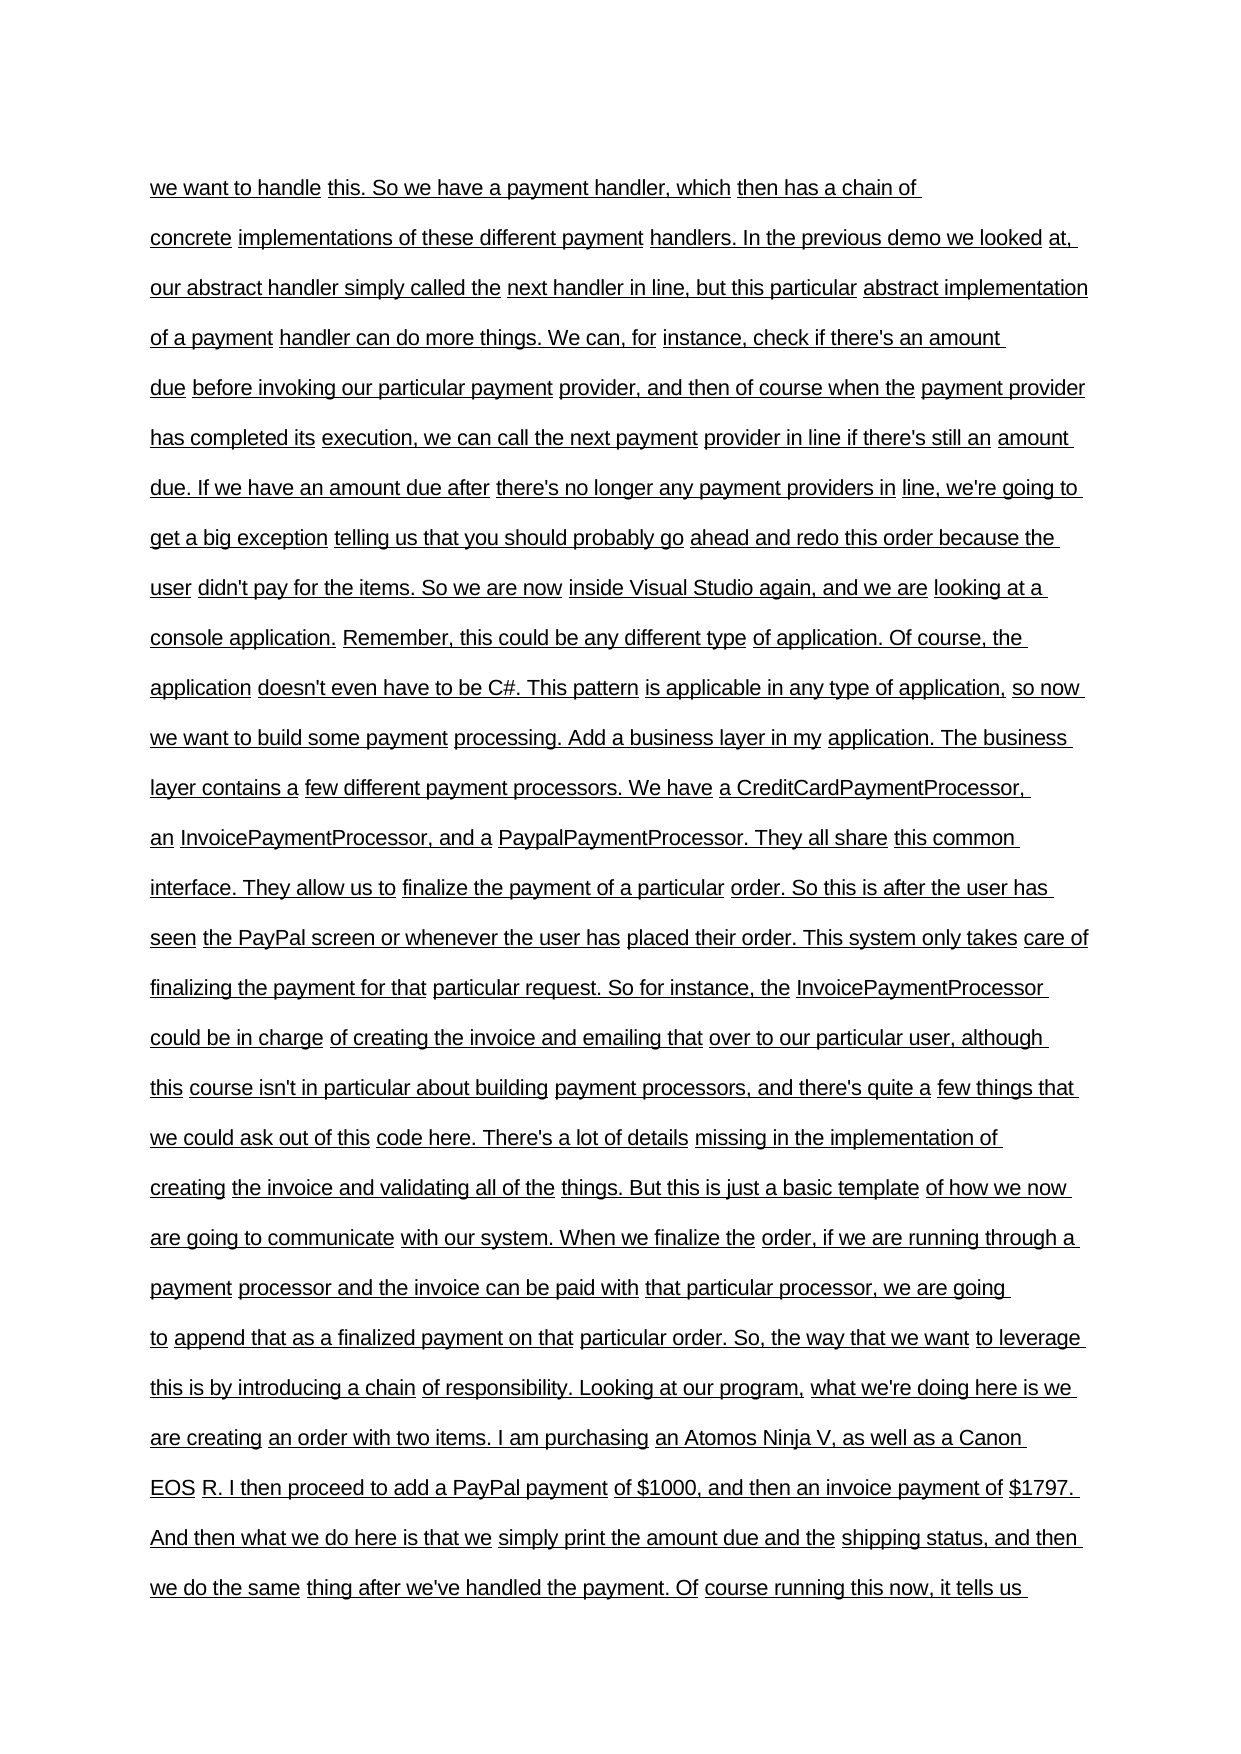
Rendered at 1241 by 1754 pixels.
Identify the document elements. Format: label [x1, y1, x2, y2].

text [150, 150, 1090, 1600]
